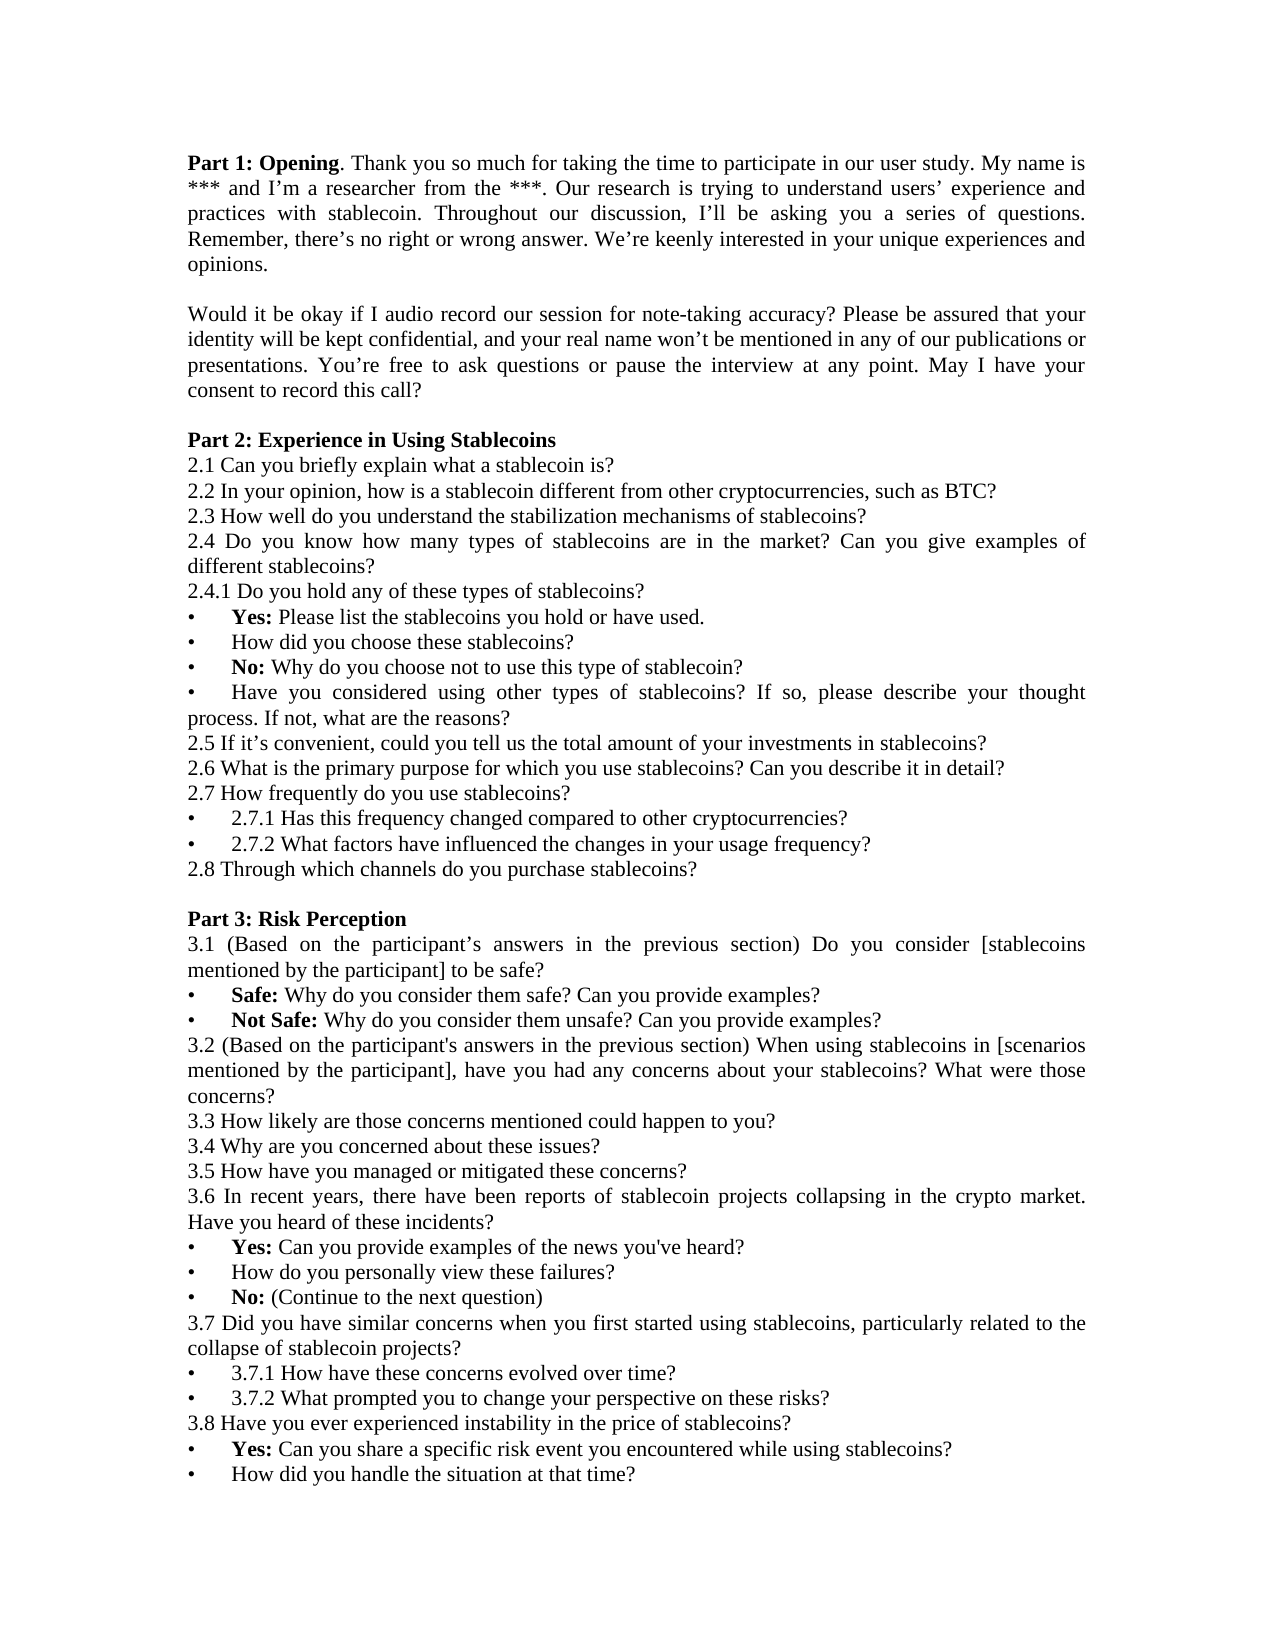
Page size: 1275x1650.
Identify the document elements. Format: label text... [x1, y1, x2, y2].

text 2.4.1 Do you hold any of these types of stablecoins? [187, 578, 1087, 604]
list Yes: Can you share a specific risk event you encountered while using stablecoins? [187, 1436, 1087, 1461]
text 2.8 Through which channels do you purchase stablecoins? [187, 856, 1087, 881]
list Yes: Please list the stablecoins you hold or have used. [187, 604, 1087, 629]
list 2.7.2 What factors have influenced the changes in your usage frequency? [187, 831, 1087, 856]
list Have you considered using other types of stablecoins? If so, please describe your thought process. If not, what are the reasons? [187, 679, 1087, 730]
text 2.1 Can you briefly explain what a stablecoin is? [187, 452, 1087, 478]
text 3.2 (Based on the participant's answers in the previous section) When using stablecoins in [scenarios mentioned by the participant], have you had any concerns about your stablecoins? What were those concerns? [187, 1032, 1087, 1108]
list 3.7.1 How have these concerns evolved over time? [187, 1360, 1087, 1385]
text 2.4 Do you know how many types of stablecoins are in the market? Can you give examples of different stablecoins? [187, 528, 1087, 578]
list No: Why do you choose not to use this type of stablecoin? [187, 654, 1087, 679]
text 2.2 In your opinion, how is a stablecoin different from other cryptocurrencies, such as BTC? [187, 478, 1087, 503]
list Yes: Can you provide examples of the news you've heard? [187, 1234, 1087, 1259]
text 3.3 How likely are those concerns mentioned could happen to you? [187, 1108, 1087, 1133]
text Would it be okay if I audio record our session for note-taking accuracy? Please be assured that your identity will be kept confidential, and your real name won’t be mentioned in any of our publications or presentations. You’re free to ask questions or pause the interview at any point. May I have your consent to record this call? [187, 301, 1087, 402]
text 3.7 Did you have similar concerns when you first started using stablecoins, particularly related to the collapse of stablecoin projects? [187, 1309, 1087, 1360]
text 3.5 How have you managed or mitigated these concerns? [187, 1158, 1087, 1183]
text 2.3 How well do you understand the stabilization mechanisms of stablecoins? [187, 503, 1087, 528]
text 3.6 In recent years, there have been reports of stablecoin projects collapsing in the crypto market. Have you heard of these incidents? [187, 1183, 1087, 1234]
text 2.5 If it’s convenient, could you tell us the total amount of your investments in stablecoins? [187, 730, 1087, 755]
text 3.4 Why are you concerned about these issues? [187, 1133, 1087, 1158]
text 3.8 Have you ever experienced instability in the price of stablecoins? [187, 1410, 1087, 1436]
text Part 3: Risk Perception [187, 906, 1087, 931]
list How do you personally view these failures? [187, 1259, 1087, 1284]
list Not Safe: Why do you consider them unsafe? Can you provide examples? [187, 1007, 1087, 1032]
list 3.7.2 What prompted you to change your perspective on these risks? [187, 1385, 1087, 1410]
list 2.7.1 Has this frequency changed compared to other cryptocurrencies? [187, 805, 1087, 831]
text 2.7 How frequently do you use stablecoins? [187, 780, 1087, 805]
list How did you handle the situation at that time? [187, 1461, 1087, 1486]
text Part 1: Opening. Thank you so much for taking the time to participate in our user study. My name is *** and I’m a researcher from the ***. Our research is trying to understand users’ experience and practices with stablecoin. Throughout our discussion, I’ll be asking you a series of questions. Remember, there’s no right or wrong answer. We’re keenly interested in your unique experiences and opinions. [187, 150, 1087, 276]
text 3.1 (Based on the participant’s answers in the previous section) Do you consider [stablecoins mentioned by the participant] to be safe? [187, 931, 1087, 982]
list Safe: Why do you consider them safe? Can you provide examples? [187, 982, 1087, 1007]
list No: (Continue to the next question) [187, 1284, 1087, 1309]
text 2.6 What is the primary purpose for which you use stablecoins? Can you describe it in detail? [187, 755, 1087, 780]
list How did you choose these stablecoins? [187, 629, 1087, 654]
text Part 2: Experience in Using Stablecoins [187, 427, 1087, 452]
